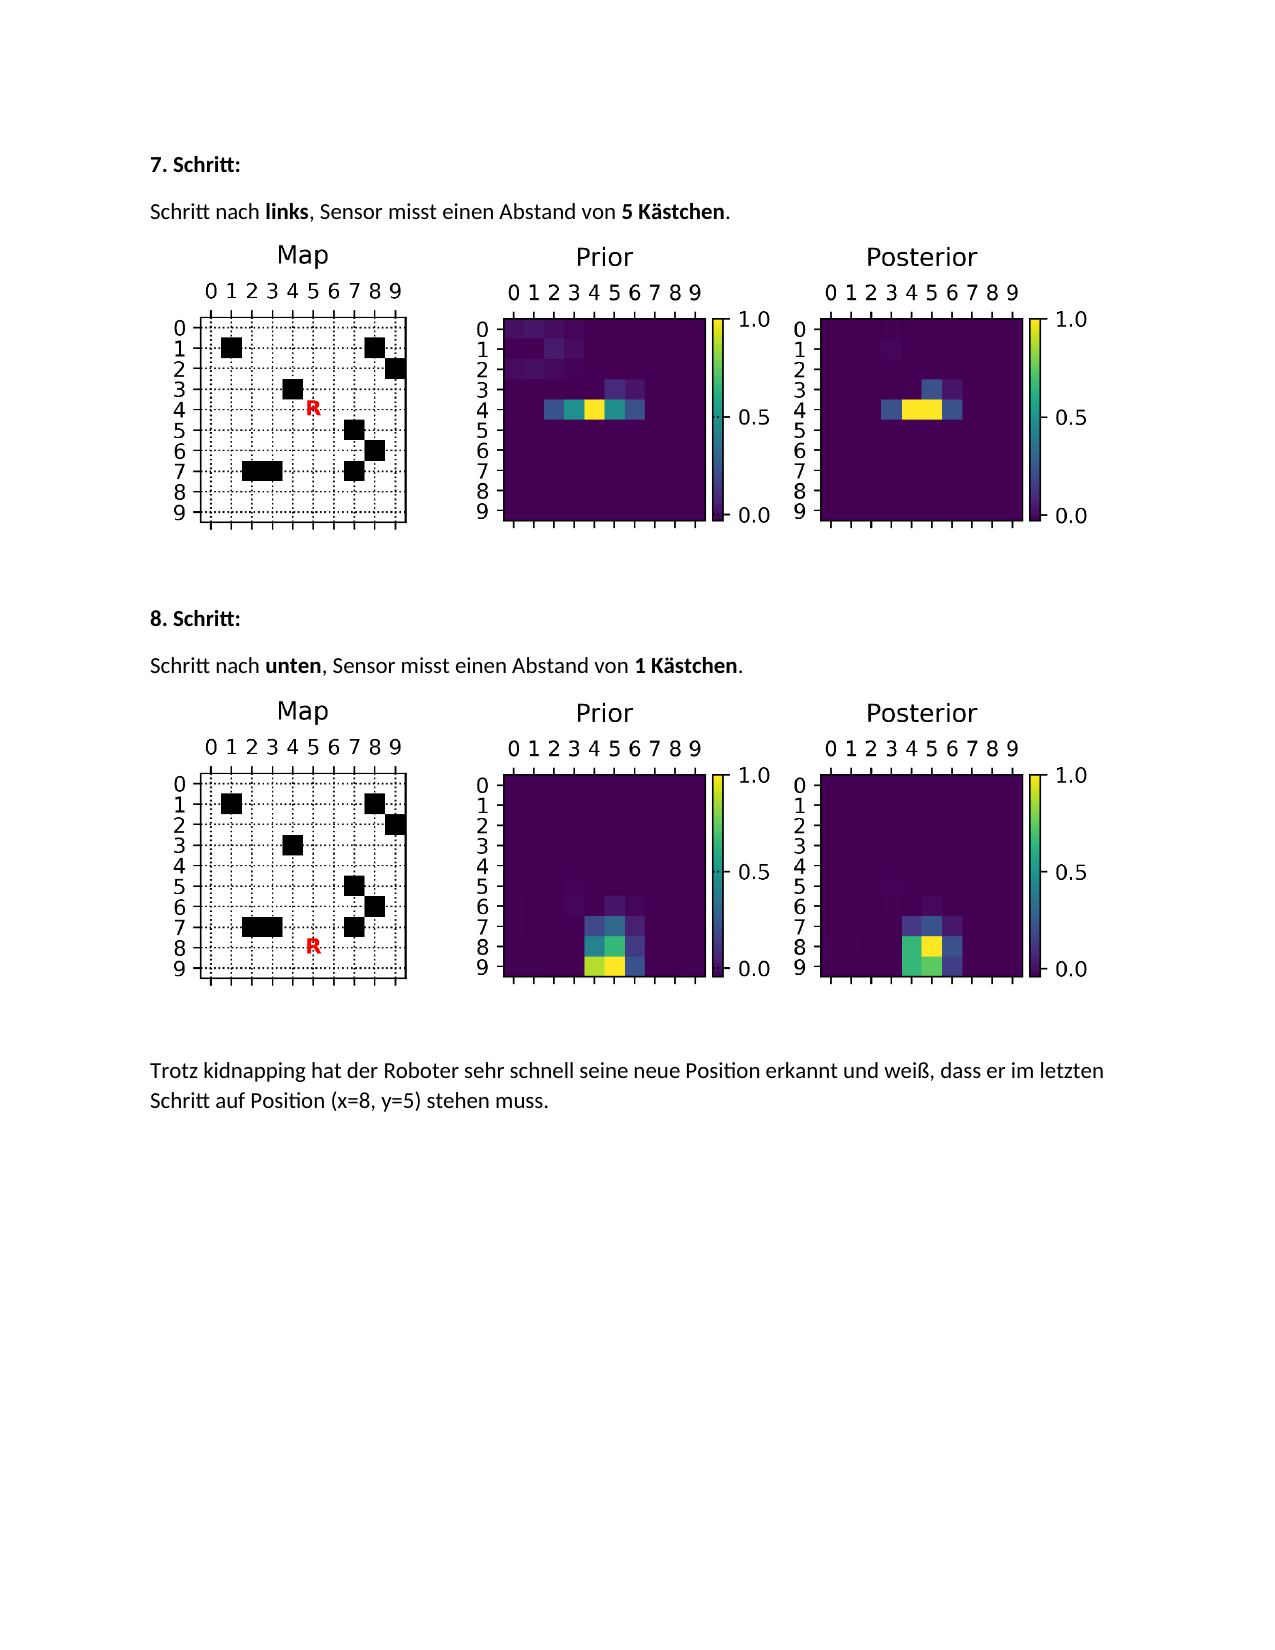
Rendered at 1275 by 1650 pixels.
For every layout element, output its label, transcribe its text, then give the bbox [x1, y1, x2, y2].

text Schritt nach links, Sensor misst einen Abstand von 5 Kästchen. [150, 197, 1125, 225]
text Trotz kidnapping hat der Roboter sehr schnell seine neue Position erkannt und weiß, dass er im letzten Schritt auf Position (x=8, y=5) stehen muss. [150, 1056, 1125, 1114]
picture [150, 698, 1110, 991]
text Schritt nach unten, Sensor misst einen Abstand von 1 Kästchen. [150, 651, 1125, 679]
picture [150, 243, 1110, 539]
text 8. Schritt: [150, 604, 1125, 632]
text 7. Schritt: [150, 150, 1125, 178]
